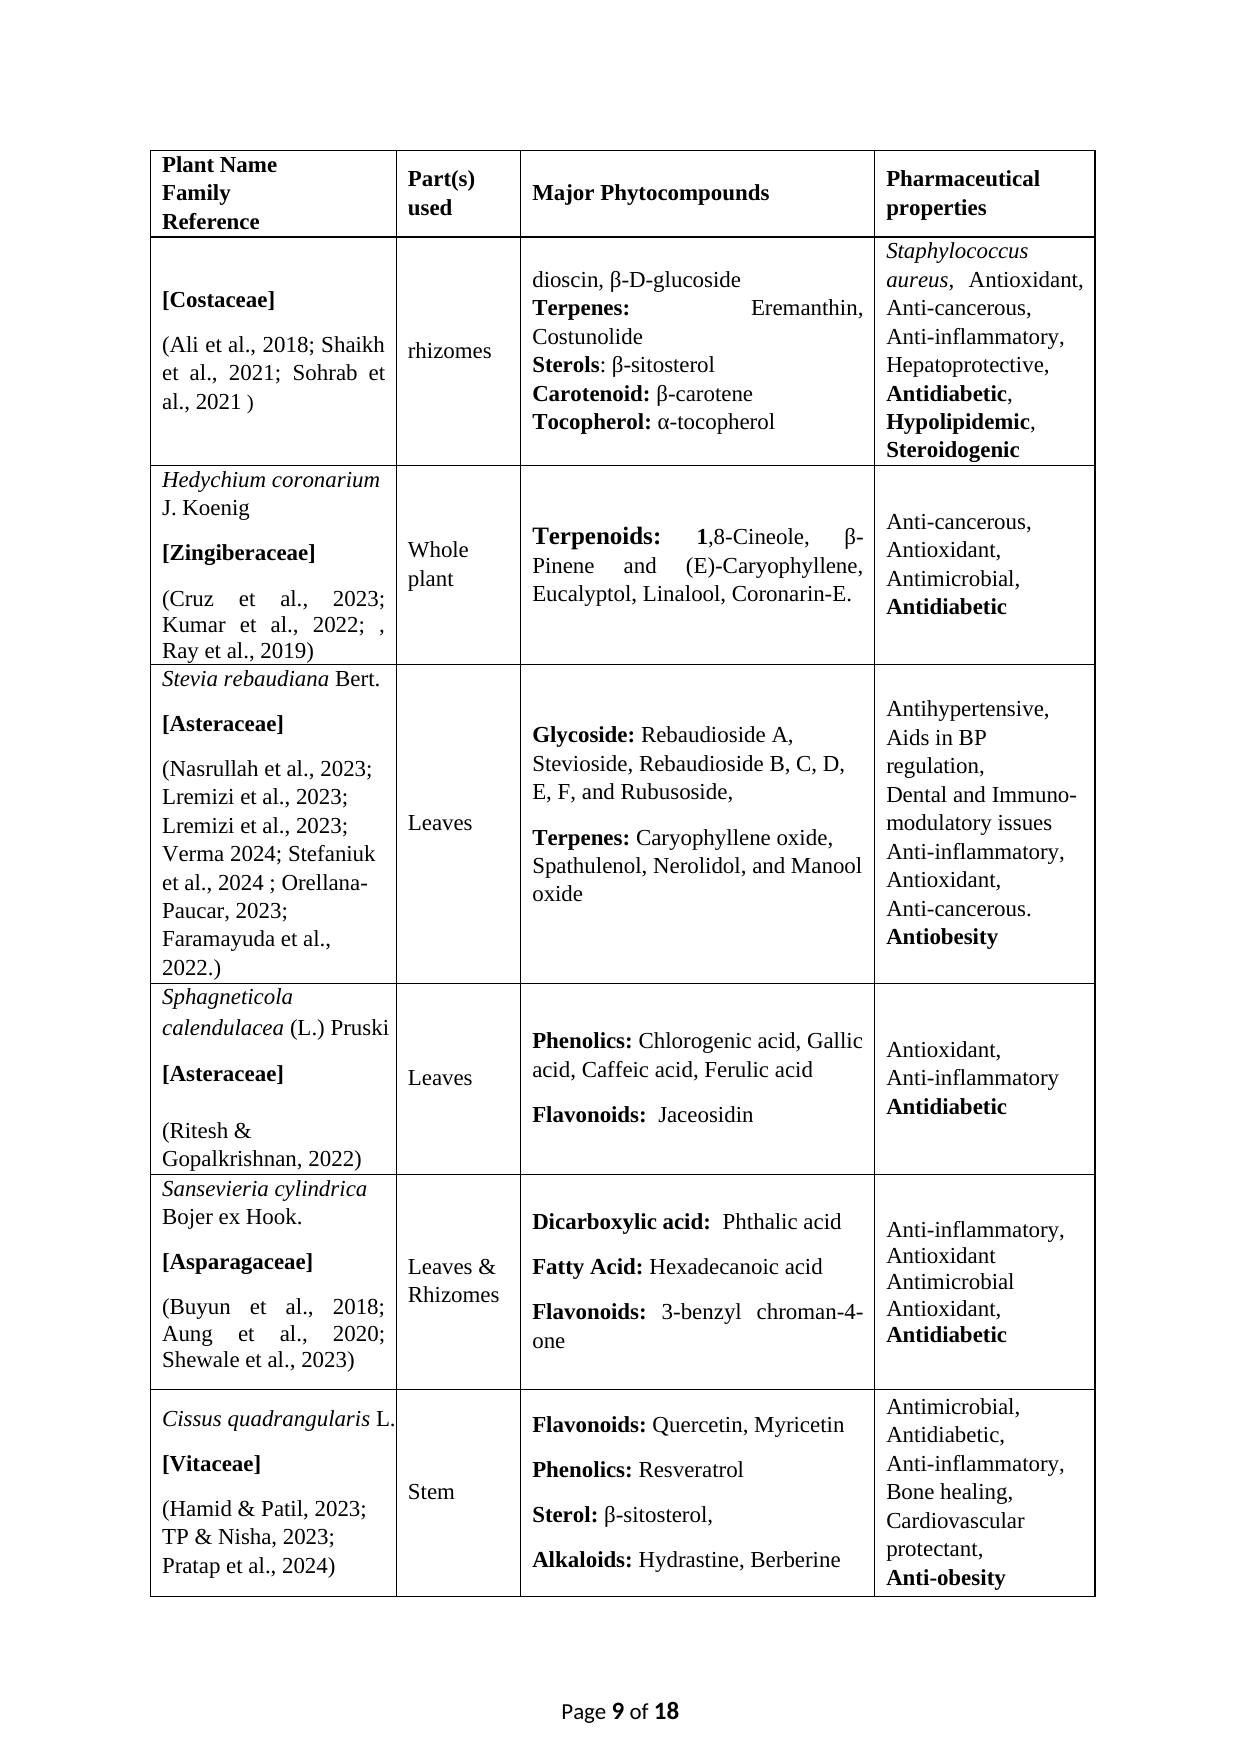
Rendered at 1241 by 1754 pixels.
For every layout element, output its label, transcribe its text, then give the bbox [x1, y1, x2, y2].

table_cell Stem [397, 1390, 520, 1596]
table_cell Glycoside: Rebaudioside A, Stevioside, Rebaudioside B, C, D, E, F, and Rubusoside, Terpenes: Caryophyllene oxide, Spathulenol, Nerolidol, and Manool oxide [521, 665, 874, 982]
table_header Major Phytocompounds [521, 151, 874, 236]
table_header Pharmaceutical properties [875, 151, 1094, 236]
table_cell Whole plant [397, 466, 520, 664]
table_cell Hedychium coronarium J. Koenig [Zingiberaceae] (Cruz et al., 2023; Kumar et al., 2022; , Ray et al., 2019) [151, 466, 396, 664]
table_cell Leaves and rhizomes [397, 238, 520, 465]
table_cell Antioxidant, Anti-inflammatory Antidiabetic [875, 984, 1094, 1173]
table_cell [151, 238, 396, 465]
table_cell Sphagneticola calendulacea (L.) Pruski [Asteraceae] (Ritesh & Gopalkrishnan, 2022) [151, 984, 396, 1173]
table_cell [521, 238, 874, 465]
table_cell Cissus quadrangularis L. [Vitaceae] (Hamid & Patil, 2023; TP & Nisha, 2023; Pratap et al., 2024) [151, 1390, 396, 1596]
table_cell Phenolics: Chlorogenic acid, Gallic acid, Caffeic acid, Ferulic acid Flavonoids: Jaceosidin [521, 984, 874, 1173]
table_cell Leaves [397, 984, 520, 1173]
table_cell Stevia rebaudiana Bert. [Asteraceae] (Nasrullah et al., 2023; Lremizi et al., 2023; Lremizi et al., 2023; Verma 2024; Stefaniuk et al., 2024 ; Orellana-Paucar, 2023; Faramayuda et al., 2022.) [151, 665, 396, 982]
table_cell Leaves [397, 665, 520, 982]
table_cell Leaves & Rhizomes [397, 1175, 520, 1388]
table_cell Anti-cancerous, Antioxidant, Antimicrobial, Antidiabetic [875, 466, 1094, 664]
table_cell Sansevieria cylindrica Bojer ex Hook. [Asparagaceae] (Buyun et al., 2018; Aung et al., 2020; Shewale et al., 2023) [151, 1175, 396, 1388]
table_cell Flavonoids: Quercetin, Myricetin Phenolics: Resveratrol Sterol: β-sitosterol, Alkaloids: Hydrastine, Berberine [521, 1390, 874, 1596]
table_cell Antihypertensive, Aids in BP regulation, Dental and Immuno-modulatory issues Anti-inflammatory, Antioxidant, Anti-cancerous. Antiobesity [875, 665, 1094, 982]
table_cell Dicarboxylic acid: Phthalic acid Fatty Acid: Hexadecanoic acid Flavonoids: 3-benzyl chroman-4-one [521, 1175, 874, 1388]
table_header Part(s) used [397, 151, 520, 236]
table_cell Antimicrobial, Antidiabetic, Anti-inflammatory, Bone healing, Cardiovascular protectant, Anti-obesity [875, 1390, 1094, 1596]
table_cell Terpenoids: 1,8-Cineole, β-Pinene and (E)-Caryophyllene, Eucalyptol, Linalool, Coronarin-E. [521, 466, 874, 664]
table_cell Anti-inflammatory, Antioxidant Antimicrobial Antioxidant, Antidiabetic [875, 1175, 1094, 1388]
table_header Plant Name Family Reference [151, 151, 396, 236]
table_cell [875, 238, 1094, 465]
